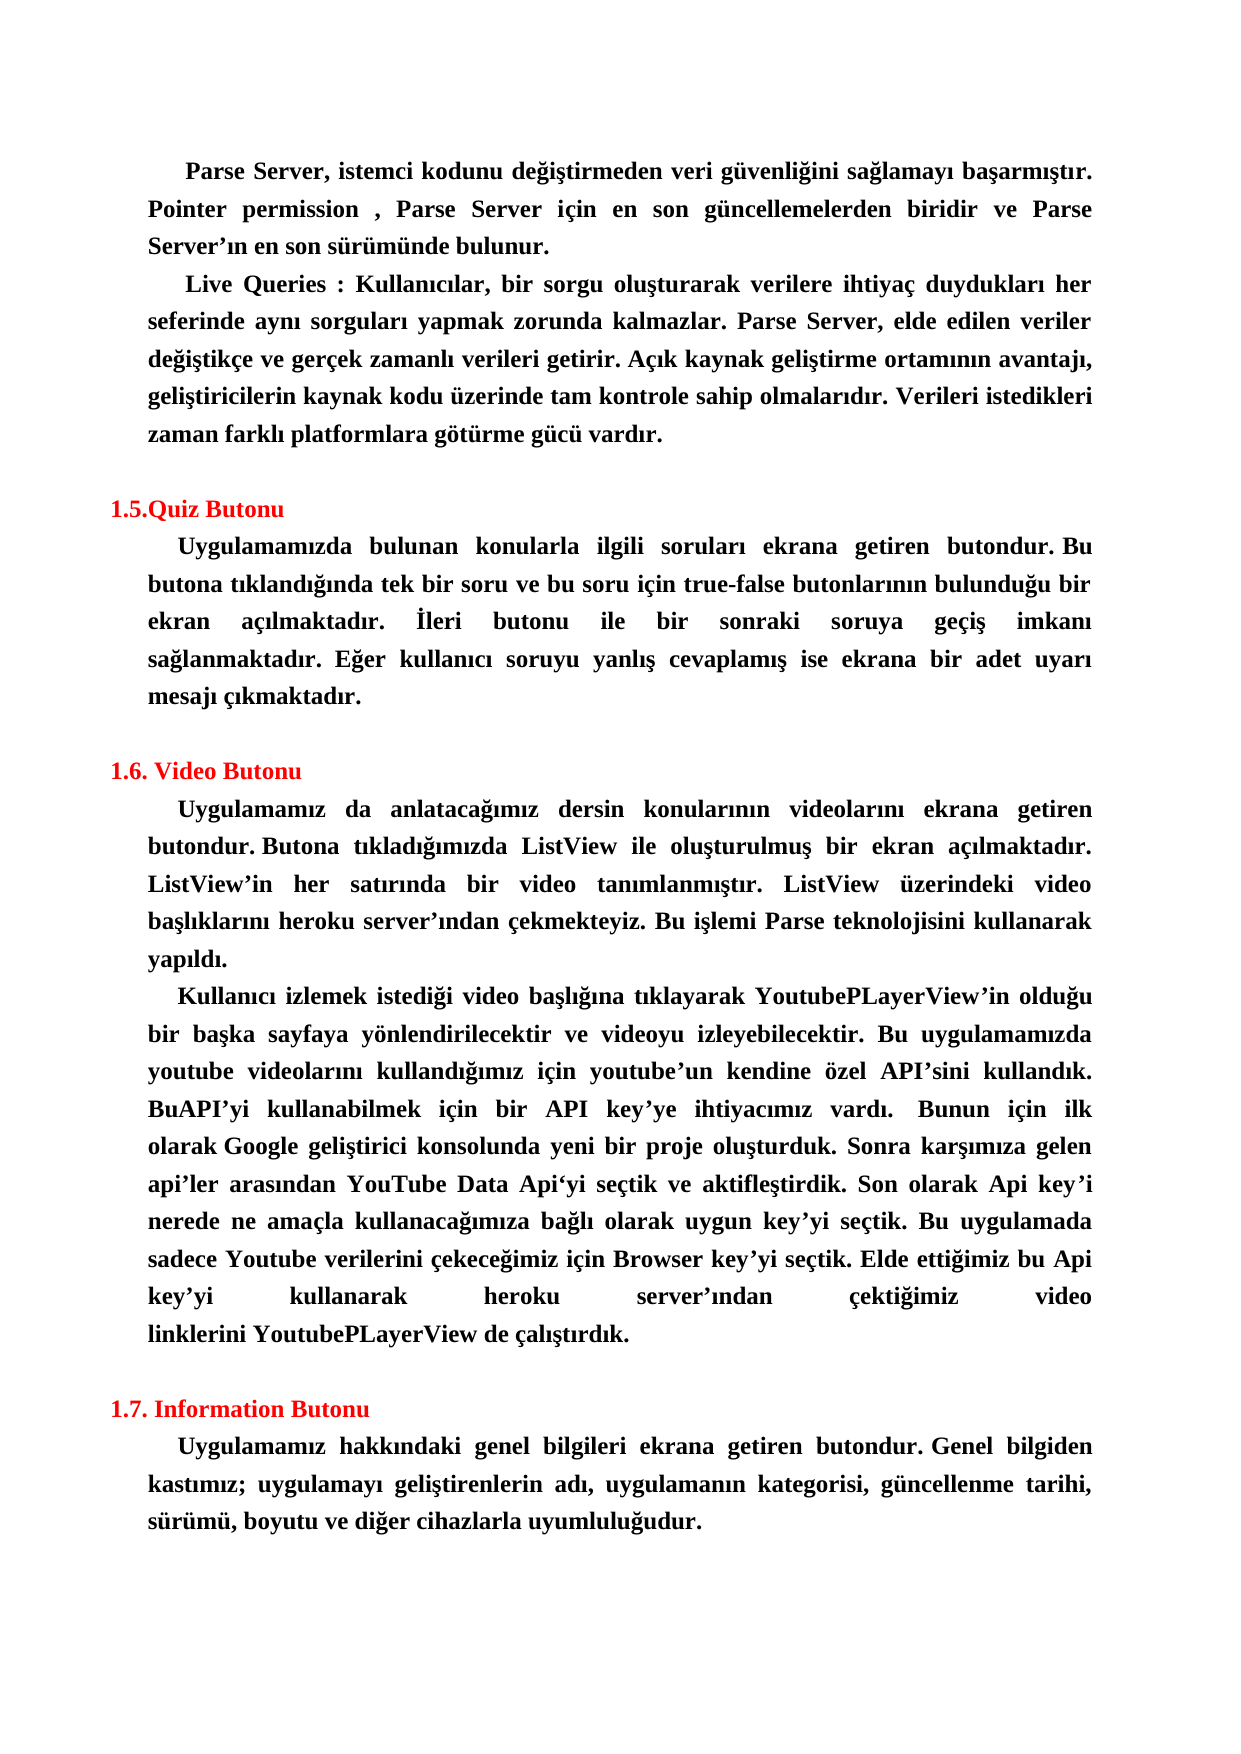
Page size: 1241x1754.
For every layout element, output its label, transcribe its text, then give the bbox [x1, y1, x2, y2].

text Uygulamamızda bulunan konularla ilgili soruları ekrana getiren butondur. Bu butona tıklandığında tek bir soru ve bu soru için true-false butonlarının bulunduğu bir ekran açılmaktadır. İleri butonu ile bir sonraki soruya geçiş imkanı sağlanmaktadır. Eğer kullanıcı soruyu yanlış cevaplamış ise ekrana bir adet uyarı mesajı çıkmaktadır. [148, 523, 1093, 710]
text Live Queries : Kullanıcılar, bir sorgu oluşturarak verilere ihtiyaç duydukları her seferinde aynı sorguları yapmak zorunda kalmazlar. Parse Server, elde edilen veriler değiştikçe ve gerçek zamanlı verileri getirir. Açık kaynak geliştirme ortamının avantajı, geliştiricilerin kaynak kodu üzerinde tam kontrole sahip olmalarıdır. Verileri istedikleri zaman farklı platformlara götürme gücü vardır. [148, 367, 1093, 448]
text Parse Server, istemci kodunu değiştirmeden veri güvenliğini sağlamayı başarmıştır. Pointer permission , Parse Server için en son güncellemelerden biridir ve Parse Server’ın en son sürümünde bulunur. [148, 148, 1093, 194]
text Uygulamamız da anlatacağımız dersin konularının videolarını ekrana getiren butondur. Butona tıkladığımızda ListView ile oluşturulmuş bir ekran açılmaktadır. ListView’in her satırında bir video tanımlanmıştır. ListView üzerindeki video başlıklarını heroku server’ından çekmekteyiz. Bu işlemi Parse teknolojisini kullanarak yapıldı. [148, 785, 1093, 973]
text 1.5.Quiz Butonu [110, 485, 1093, 523]
text Live Queries : Kullanıcılar, bir sorgu oluşturarak verilere ihtiyaç duydukları her seferinde aynı sorguları yapmak zorunda kalmazlar. Parse Server, elde edilen veriler değiştikçe ve gerçek zamanlı verileri getirir. Açık kaynak geliştirme ortamının avantajı, geliştiricilerin kaynak kodu üzerinde tam kontrole sahip olmalarıdır. Verileri istedikleri zaman farklı platformlara götürme gücü vardır. [148, 260, 1093, 306]
text Uygulamamız hakkındaki genel bilgileri ekrana getiren butondur. Genel bilgiden kastımız; uygulamayı geliştirenlerin adı, uygulamanın kategorisi, güncellenme tarihi, sürümü, boyutu ve diğer cihazlarla uyumluluğudur. [148, 1423, 1093, 1535]
text Live Queries : Kullanıcılar, bir sorgu oluşturarak verilere ihtiyaç duydukları her seferinde aynı sorguları yapmak zorunda kalmazlar. Parse Server, elde edilen veriler değiştikçe ve gerçek zamanlı verileri getirir. Açık kaynak geliştirme ortamının avantajı, geliştiricilerin kaynak kodu üzerinde tam kontrole sahip olmalarıdır. Verileri istedikleri zaman farklı platformlara götürme gücü vardır. [148, 335, 1093, 366]
text Parse Server, istemci kodunu değiştirmeden veri güvenliğini sağlamayı başarmıştır. Pointer permission , Parse Server için en son güncellemelerden biridir ve Parse Server’ın en son sürümünde bulunur. [148, 223, 1093, 260]
text Kullanıcı izlemek istediği video başlığına tıklayarak YoutubePLayerView’in olduğu bir başka sayfaya yönlendirilecektir ve videoyu izleyebilecektir. Bu uygulamamızda youtube videolarını kullandığımız için youtube’un kendine özel API’sini kullandık. BuAPI’yi kullanabilmek için bir API key’ye ihtiyacımız vardı. Bunun için ilk olarak Google geliştirici konsolunda yeni bir proje oluşturduk. Sonra karşımıza gelen api’ler arasından YouTube Data Api‘yi seçtik ve aktifleştirdik. Son olarak Api key’i nerede ne amaçla kullanacağımıza bağlı olarak uygun key’yi seçtik. Bu uygulamada sadece Youtube verilerini çekeceğimiz için Browser key’yi seçtik. Elde ettiğimiz bu Api key’yi kullanarak heroku server’ından çektiğimiz video linklerini YoutubePLayerView de çalıştırdık. [148, 973, 1093, 1348]
text 1.6. Video Butonu [110, 748, 1093, 785]
text 1.7. Information Butonu [110, 1385, 1093, 1423]
